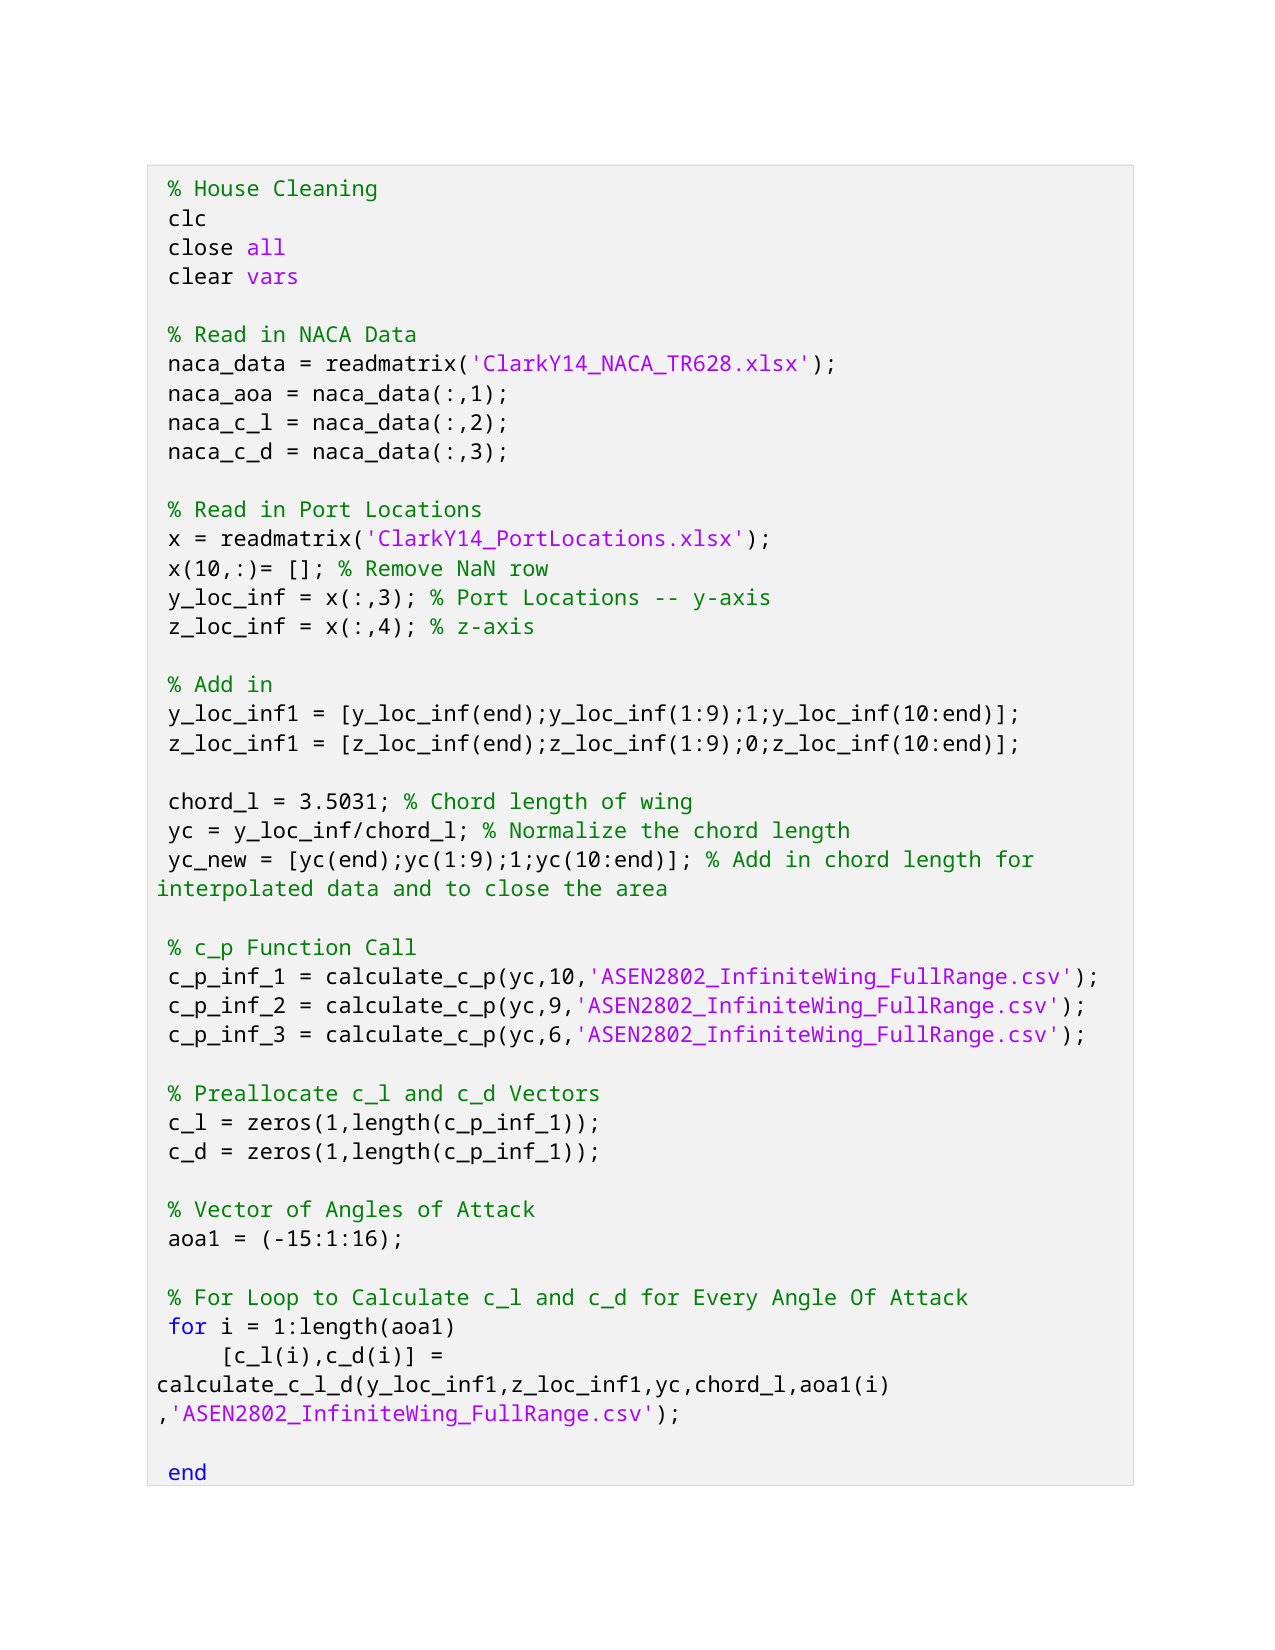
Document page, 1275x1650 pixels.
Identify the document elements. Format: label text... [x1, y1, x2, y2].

text yc_new = [yc(end);yc(1:9);1;yc(10:end)]; % Add in chord length for interpolated data and to close the area [148, 835, 1133, 894]
text % Add in [148, 660, 1133, 689]
text close all [148, 223, 1133, 252]
text x = readmatrix('ClarkY14_PortLocations.xlsx'); [148, 514, 1133, 544]
text naca_c_d = naca_data(:,3); [148, 427, 1133, 456]
text for i = 1:length(aoa1) [148, 1302, 1133, 1331]
text % House Cleaning [148, 166, 1133, 194]
text z_loc_inf = x(:,4); % z-axis [148, 602, 1133, 631]
text % c_p Function Call [148, 923, 1133, 952]
text x(10,:)= []; % Remove NaN row [148, 544, 1133, 573]
text % Vector of Angles of Attack [148, 1185, 1133, 1214]
text % For Loop to Calculate c_l and c_d for Every Angle Of Attack [148, 1273, 1133, 1302]
text y_loc_inf = x(:,3); % Port Locations -- y-axis [148, 573, 1133, 602]
text naca_c_l = naca_data(:,2); [148, 398, 1133, 427]
text [c_l(i),c_d(i)] = calculate_c_l_d(y_loc_inf1,z_loc_inf1,yc,chord_l,aoa1(i),'ASEN2802_InfiniteWing_FullRange.csv'); [148, 1331, 1133, 1419]
text c_p_inf_1 = calculate_c_p(yc,10,'ASEN2802_InfiniteWing_FullRange.csv'); [148, 952, 1133, 981]
text naca_aoa = naca_data(:,1); [148, 369, 1133, 398]
text c_p_inf_2 = calculate_c_p(yc,9,'ASEN2802_InfiniteWing_FullRange.csv'); [148, 981, 1133, 1010]
text clear vars [148, 252, 1133, 281]
text c_d = zeros(1,length(c_p_inf_1)); [148, 1127, 1133, 1156]
text % Preallocate c_l and c_d Vectors [148, 1069, 1133, 1098]
text naca_data = readmatrix('ClarkY14_NACA_TR628.xlsx'); [148, 339, 1133, 369]
text % Read in NACA Data [148, 310, 1133, 339]
text end [148, 1448, 1133, 1485]
text y_loc_inf1 = [y_loc_inf(end);y_loc_inf(1:9);1;y_loc_inf(10:end)]; [148, 689, 1133, 719]
text aoa1 = (-15:1:16); [148, 1214, 1133, 1244]
text z_loc_inf1 = [z_loc_inf(end);z_loc_inf(1:9);0;z_loc_inf(10:end)]; [148, 719, 1133, 748]
text c_p_inf_3 = calculate_c_p(yc,6,'ASEN2802_InfiniteWing_FullRange.csv'); [148, 1010, 1133, 1039]
text yc = y_loc_inf/chord_l; % Normalize the chord length [148, 806, 1133, 835]
text % Read in Port Locations [148, 485, 1133, 514]
text chord_l = 3.5031; % Chord length of wing [148, 777, 1133, 806]
text c_l = zeros(1,length(c_p_inf_1)); [148, 1098, 1133, 1127]
text clc [148, 194, 1133, 223]
